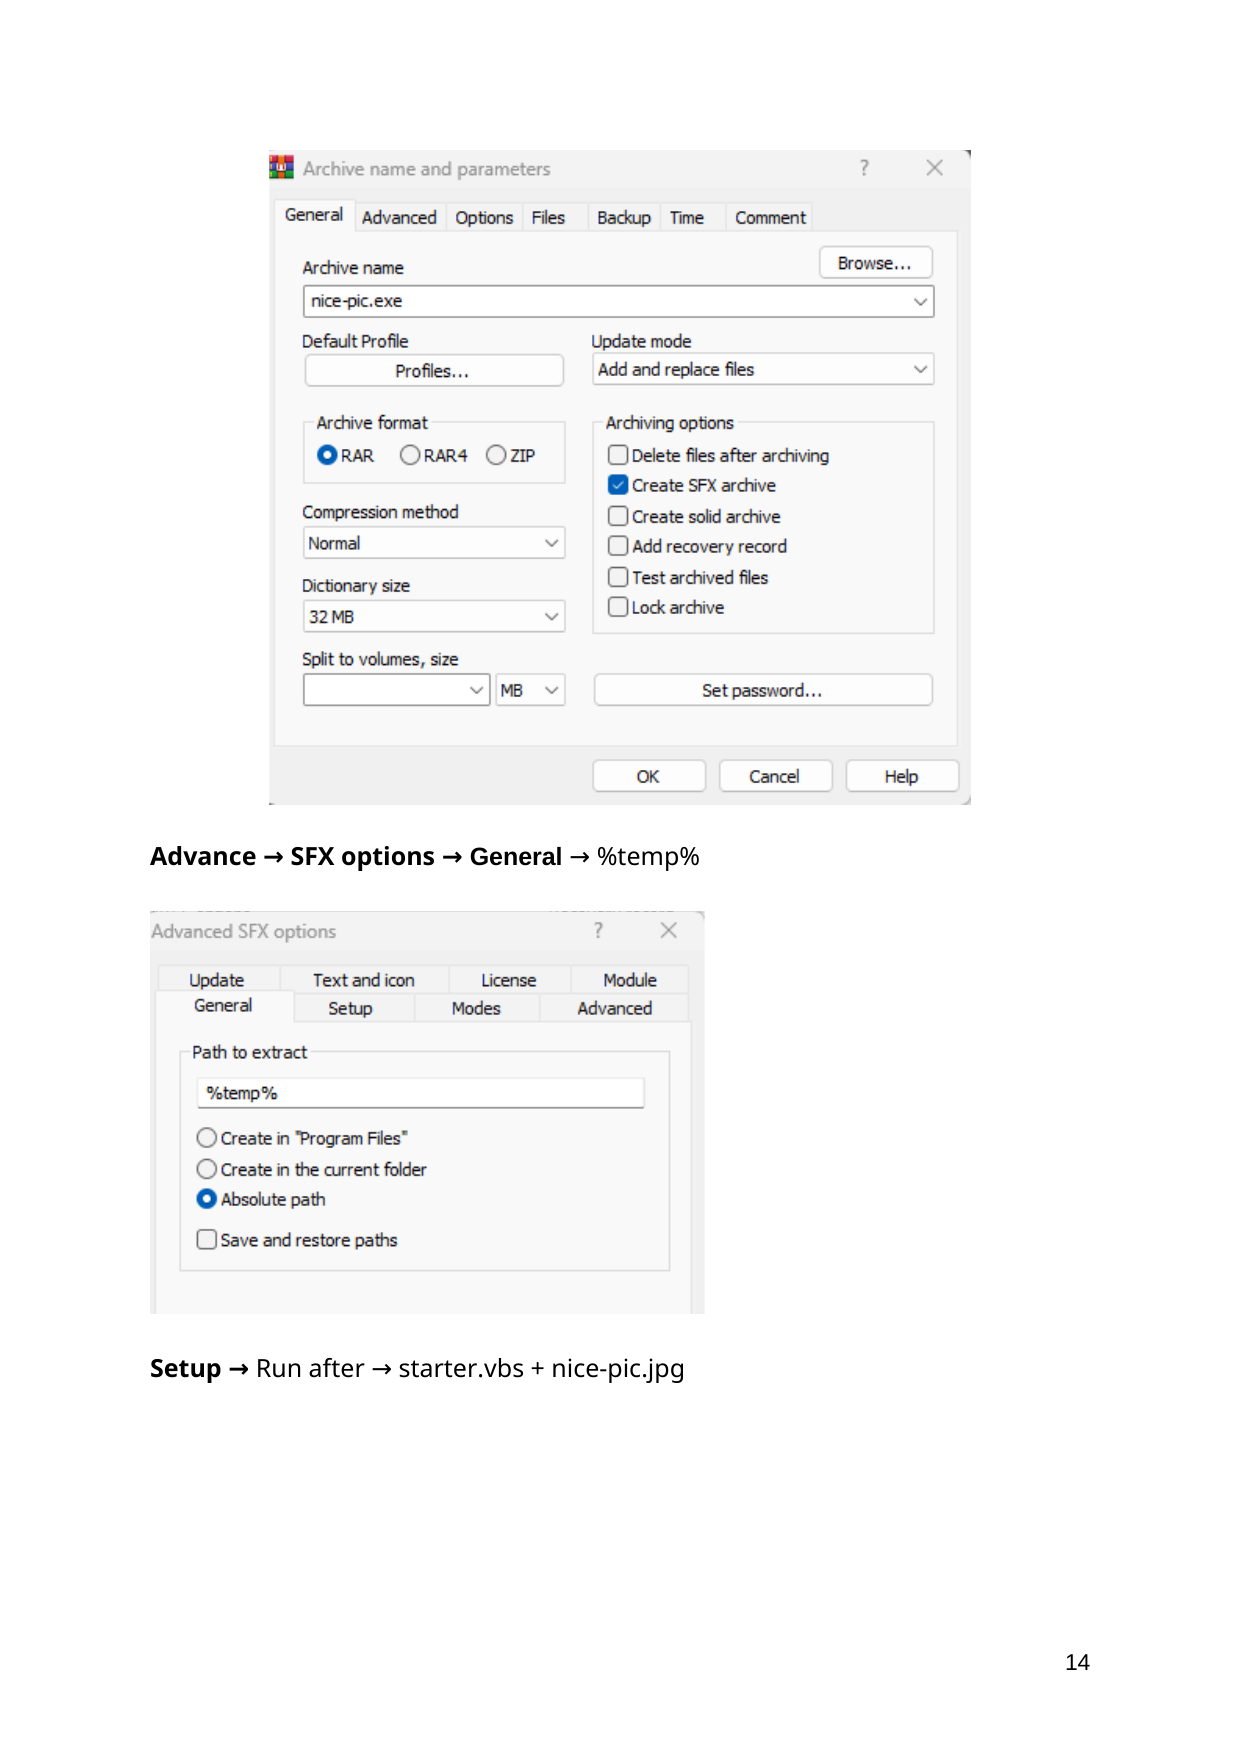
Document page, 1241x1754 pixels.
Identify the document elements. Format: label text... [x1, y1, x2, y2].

picture [150, 911, 705, 1314]
text Setup → Run after → starter.vbs + nice-pic.jpg [150, 1351, 1090, 1385]
picture [269, 150, 971, 805]
text Advance → SFX options → General → %temp% [150, 839, 1090, 873]
